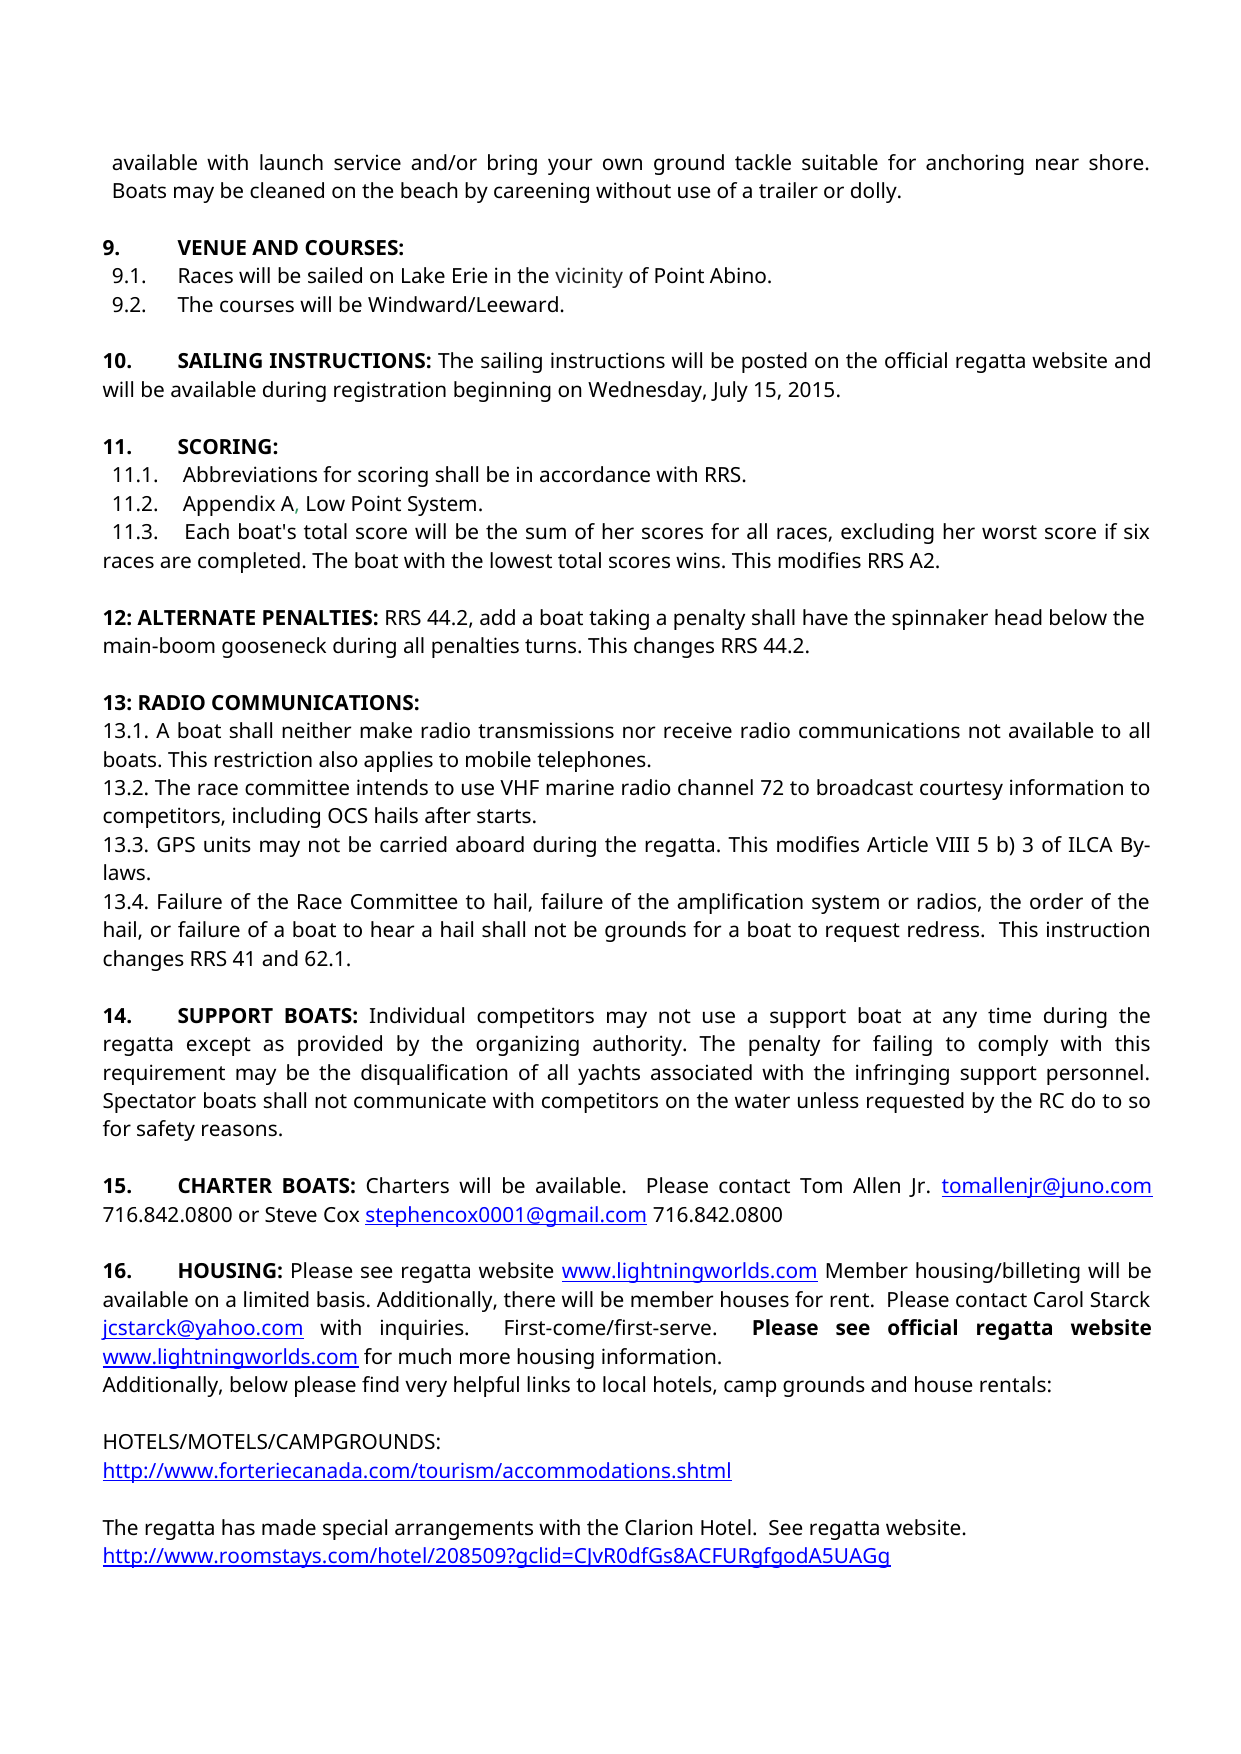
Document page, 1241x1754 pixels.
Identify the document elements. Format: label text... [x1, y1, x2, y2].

list CHARTER BOATS: Charters will be available. Please contact Tom Allen Jr. tomallenjr@juno.com 716.842.0800 or Steve Cox stephencox0001@gmail.com 716.842.0800 [102, 1171, 1152, 1228]
list SCORING: [102, 432, 1152, 460]
text HOTELS/MOTELS/CAMPGROUNDS: [102, 1427, 1152, 1456]
text 13.4. Failure of the Race Committee to hail, failure of the amplification system or radios, the order of the hail, or failure of a boat to hear a hail shall not be grounds for a boat to request redress. This instruction changes RRS 41 and 62.1. [102, 887, 1152, 972]
text 13.1. A boat shall neither make radio transmissions nor receive radio communications not available to all boats. This restriction also applies to mobile telephones. [102, 716, 1152, 773]
text Additionally, below please find very helpful links to local hotels, camp grounds and house rentals: [102, 1370, 1152, 1399]
list Abbreviations for scoring shall be in accordance with RRS. [102, 460, 1152, 489]
list HOUSING: Please see regatta website www.lightningworlds.com Member housing/billeting will be available on a limited basis. Additionally, there will be member houses for rent. Please contact Carol Starck jcstarck@yahoo.com with inquiries. First-come/first-serve. Please see official regatta website www.lightningworlds.com for much more housing information. [102, 1257, 1152, 1370]
text 13: RADIO COMMUNICATIONS: [102, 688, 1152, 716]
list SAILING INSTRUCTIONS: The sailing instructions will be posted on the official regatta website and will be available during registration beginning on Wednesday, July 15, 2015. [102, 347, 1152, 403]
list Races will be sailed on Lake Erie in the vicinity of Point Abino. [628, 261, 1152, 290]
list Each boat's total score will be the sum of her scores for all races, excluding her worst score if six races are completed. The boat with the lowest total scores wins. This modifies RRS A2. [102, 517, 1152, 574]
text 13.2. The race committee intends to use VHF marine radio channel 72 to broadcast courtesy information to competitors, including OCS hails after starts. [102, 773, 1152, 830]
list Appendix A, Low Point System. [102, 489, 1152, 517]
text http://www.forteriecanada.com/tourism/accommodations.shtml [102, 1456, 1152, 1484]
text 13.3. units may not be carried aboard during the regatta. This modifies Article VIII 5 b) 3 of ILCA By-laws. [102, 830, 1152, 887]
list VENUE COURSES: [102, 233, 1152, 261]
list The courses will be Windward/Leeward. [102, 290, 1152, 318]
text 12: ALTERNATE PENALTIES: RRS 44.2, add a boat taking a penalty shall have the spinnaker head below the main-boom gooseneck during all penalties turns. This changes RRS 44.2. [102, 603, 1152, 659]
text The regatta has made special arrangements with the Clarion Hotel. See regatta website. http://www.roomstays.com/hotel/208509?gclid=CJvR0dfGs8ACFURgfgodA5UAGg [102, 1513, 1152, 1569]
list Races will be sailed on Lake Erie in the vicinity of Point Abino. [102, 261, 555, 290]
list SUPPORT BOATS: Individual competitors may not use a support boat at any time during the regatta except as provided by the organizing authority. The penalty for failing to comply with this requirement may be the disqualification of all yachts associated with the infringing support personnel. Spectator boats shall not communicate with competitors on the water unless requested by the RC do to so for safety reasons. [102, 1001, 1152, 1143]
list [112, 148, 1152, 204]
